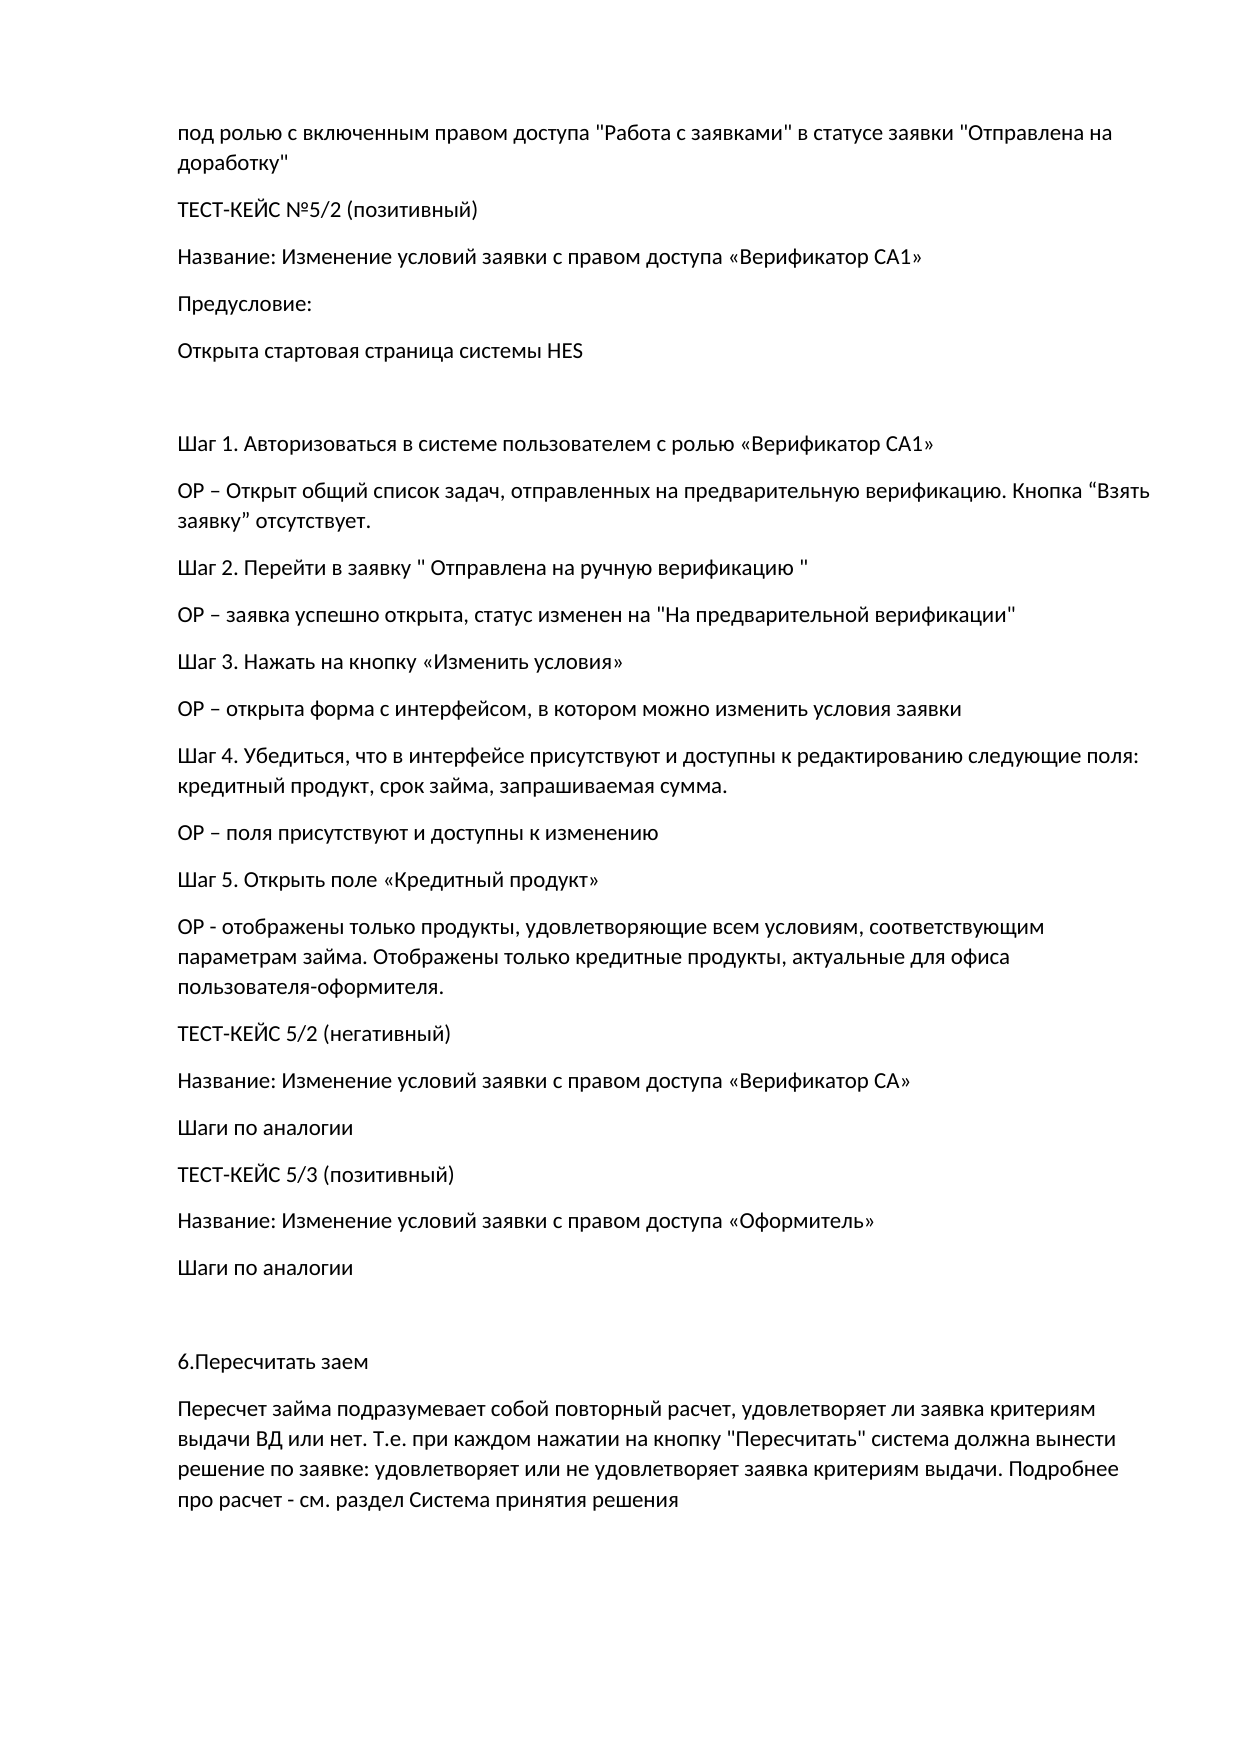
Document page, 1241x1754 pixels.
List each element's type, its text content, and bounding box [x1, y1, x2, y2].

text ОР – открыта форма с интерфейсом, в котором можно изменить условия заявки [177, 694, 1152, 722]
text Название: Изменение условий заявки с правом доступа «Оформитель» [177, 1207, 1152, 1235]
text Название: Изменение условий заявки с правом доступа «Верификатор СА» [177, 1066, 1152, 1094]
text Предусловие: [177, 289, 1152, 317]
text Открыта стартовая страница системы HES [177, 336, 1152, 364]
text Шаг 4. Убедиться, что в интерфейсе присутствуют и доступны к редактированию следующие поля: кредитный продукт, срок займа, запрашиваемая сумма. [177, 741, 1152, 799]
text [177, 118, 1152, 176]
text Шаги по аналогии [177, 1253, 1152, 1282]
text Шаг 2. Перейти в заявку " Отправлена на ручную верификацию " [177, 553, 1152, 582]
text ТЕСТ-КЕЙС №5/2 (позитивный) [177, 195, 1152, 223]
text ОР – поля присутствуют и доступны к изменению [177, 818, 1152, 846]
text ОР – Открыт общий список задач, отправленных на предварительную верификацию. Кнопка “Взять заявку” отсутствует. [177, 476, 1152, 535]
text ОР - отображены только продукты, удовлетворяющие всем условиям, соответствующим параметрам займа. Отображены только кредитные продукты, актуальные для офиса пользователя-оформителя. [177, 912, 1152, 1000]
text Название: Изменение условий заявки с правом доступа «Верификатор СА1» [177, 242, 1152, 270]
text ТЕСТ-КЕЙС 5/3 (позитивный) [177, 1160, 1152, 1188]
text Шаг 3. Нажать на кнопку «Изменить условия» [177, 647, 1152, 675]
text Шаг 1. Авторизоваться в системе пользователем с ролью «Верификатор СА1» [177, 429, 1152, 458]
text ОР – заявка успешно открыта, статус изменен на "На предварительной верификации" [177, 600, 1152, 628]
text Шаг 5. Открыть поле «Кредитный продукт» [177, 865, 1152, 893]
text Пересчет займа подразумевает собой повторный расчет, удовлетворяет ли заявка критериям выдачи ВД или нет. Т.е. при каждом нажатии на кнопку "Пересчитать" система должна вынести решение по заявке: удовлетворяет или не удовлетворяет заявка критериям выдачи. Подробнее про расчет - см. раздел Система принятия решения [177, 1394, 1152, 1513]
text Шаги по аналогии [177, 1113, 1152, 1141]
text ТЕСТ-КЕЙС 5/2 (негативный) [177, 1019, 1152, 1047]
text 6.Пересчитать заем [177, 1347, 1152, 1375]
